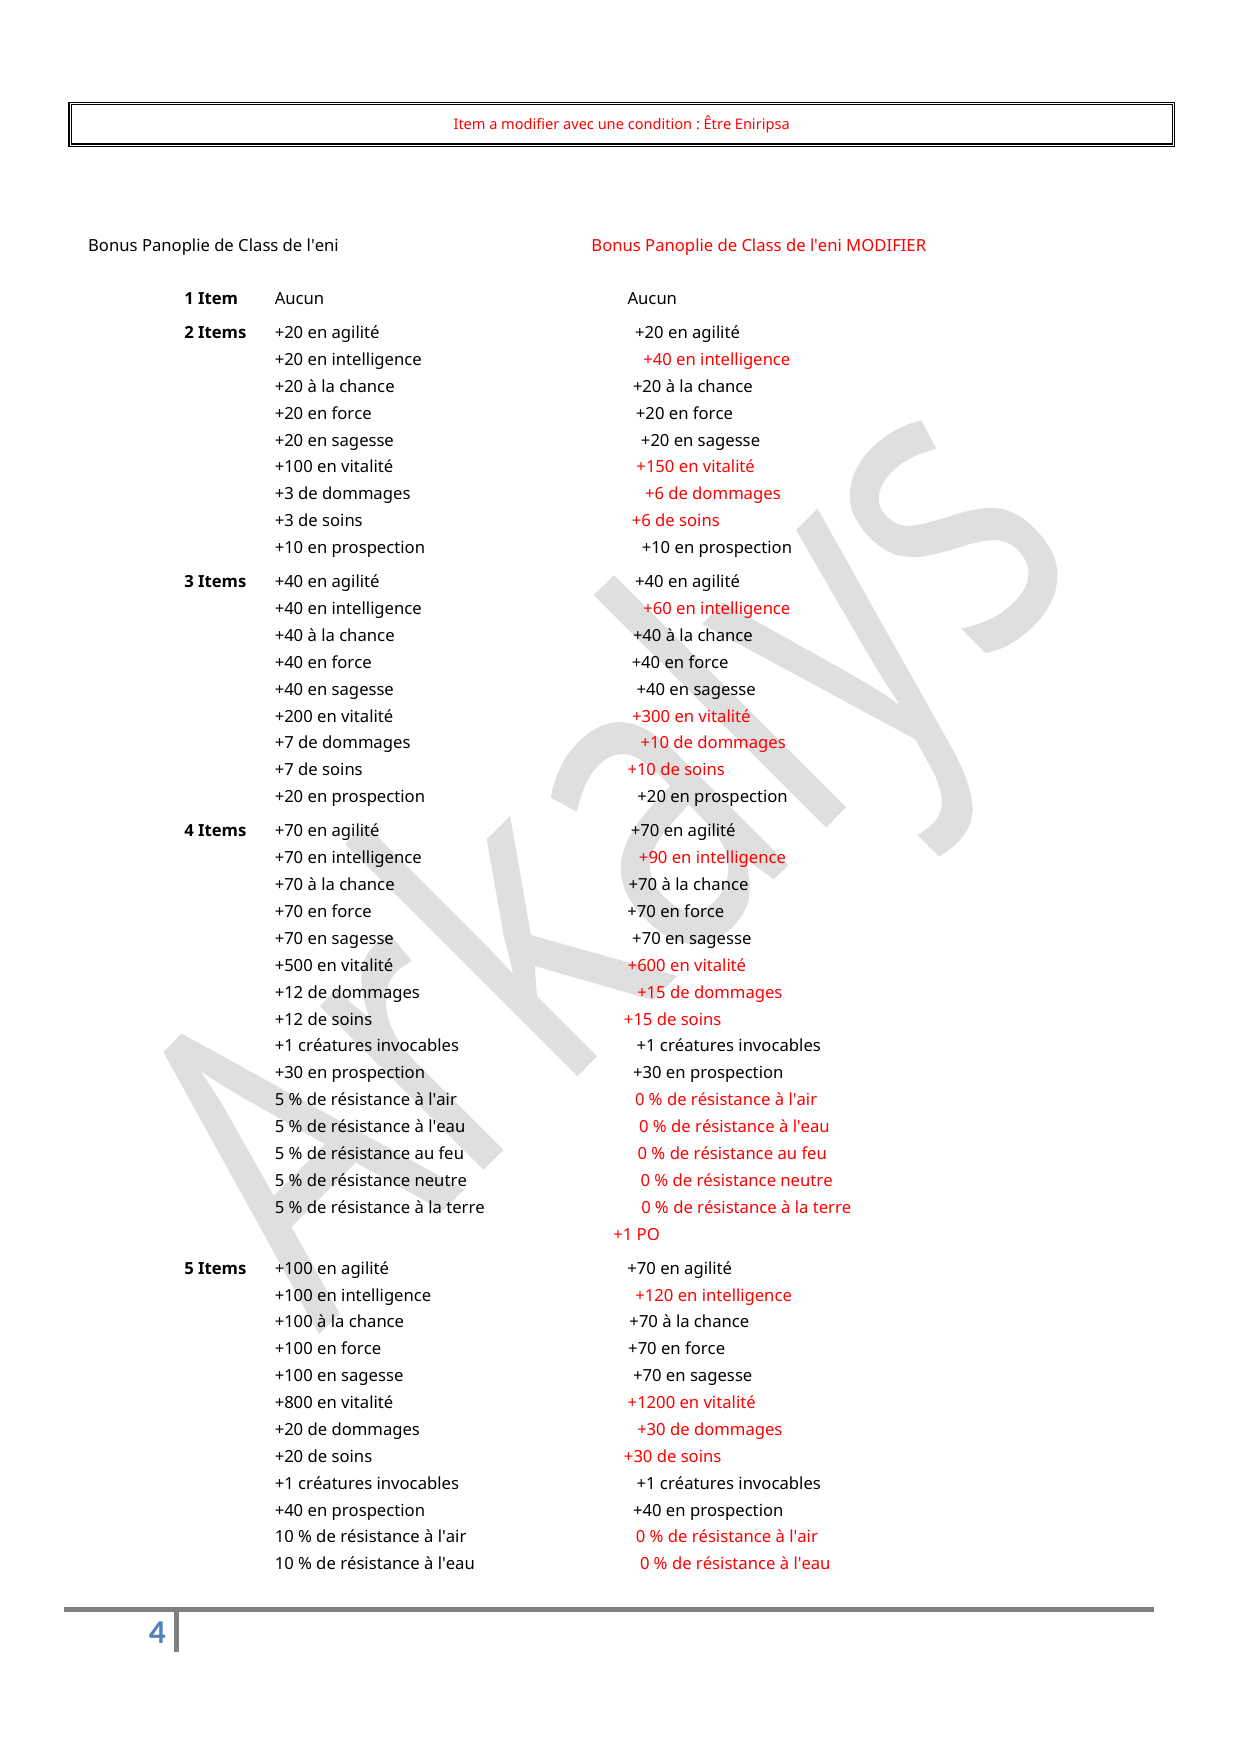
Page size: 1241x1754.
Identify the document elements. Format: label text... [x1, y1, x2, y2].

table_header 1 Item [183, 281, 273, 315]
table_cell +40 en agilité +40 en agilité +40 en intelligence +60 en intelligence +40 à la chance +40 à la chance +40 en force +40 en force +40 en sagesse +40 en sagesse +200 en vitalité +300 en vitalité +7 de dommages +10 de dommages +7 de soins +10 de soins +20 en prospection +20 en prospection [273, 564, 1058, 813]
table_cell 4 Items [183, 813, 273, 1251]
table_cell +70 en agilité +70 en agilité +70 en intelligence +90 en intelligence +70 à la chance +70 à la chance +70 en force +70 en force +70 en sagesse +70 en sagesse +500 en vitalité +600 en vitalité +12 de dommages +15 de dommages +12 de soins +15 de soins +1 créatures invocables +1 créatures invocables +30 en prospection +30 en prospection 5 % de résistance à l'air 0 % de résistance à l'air 5 % de résistance à l'eau 0 % de résistance à l'eau 5 % de résistance au feu 0 % de résistance au feu 5 % de résistance neutre 0 % de résistance neutre 5 % de résistance à la terre 0 % de résistance à la terre +1 PO [273, 813, 1058, 1251]
table_cell 5 Items [183, 1251, 273, 1580]
text Bonus Panoplie de Class de l'eni Bonus Panoplie de Class de l'eni MODIFIER [75, 234, 1165, 257]
table_cell 2 Items [183, 315, 273, 564]
table_cell Item a modifier avec une condition : Être Eniripsa [72, 105, 1172, 143]
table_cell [273, 1251, 1058, 1580]
table_cell +20 en agilité +20 en agilité +20 en intelligence +40 en intelligence +20 à la chance +20 à la chance +20 en force +20 en force +20 en sagesse +20 en sagesse +100 en vitalité +150 en vitalité +3 de dommages +6 de dommages +3 de soins +6 de soins +10 en prospection +10 en prospection [273, 315, 1058, 564]
table_cell 3 Items [183, 564, 273, 813]
table_header Aucun Aucun [273, 281, 1058, 315]
